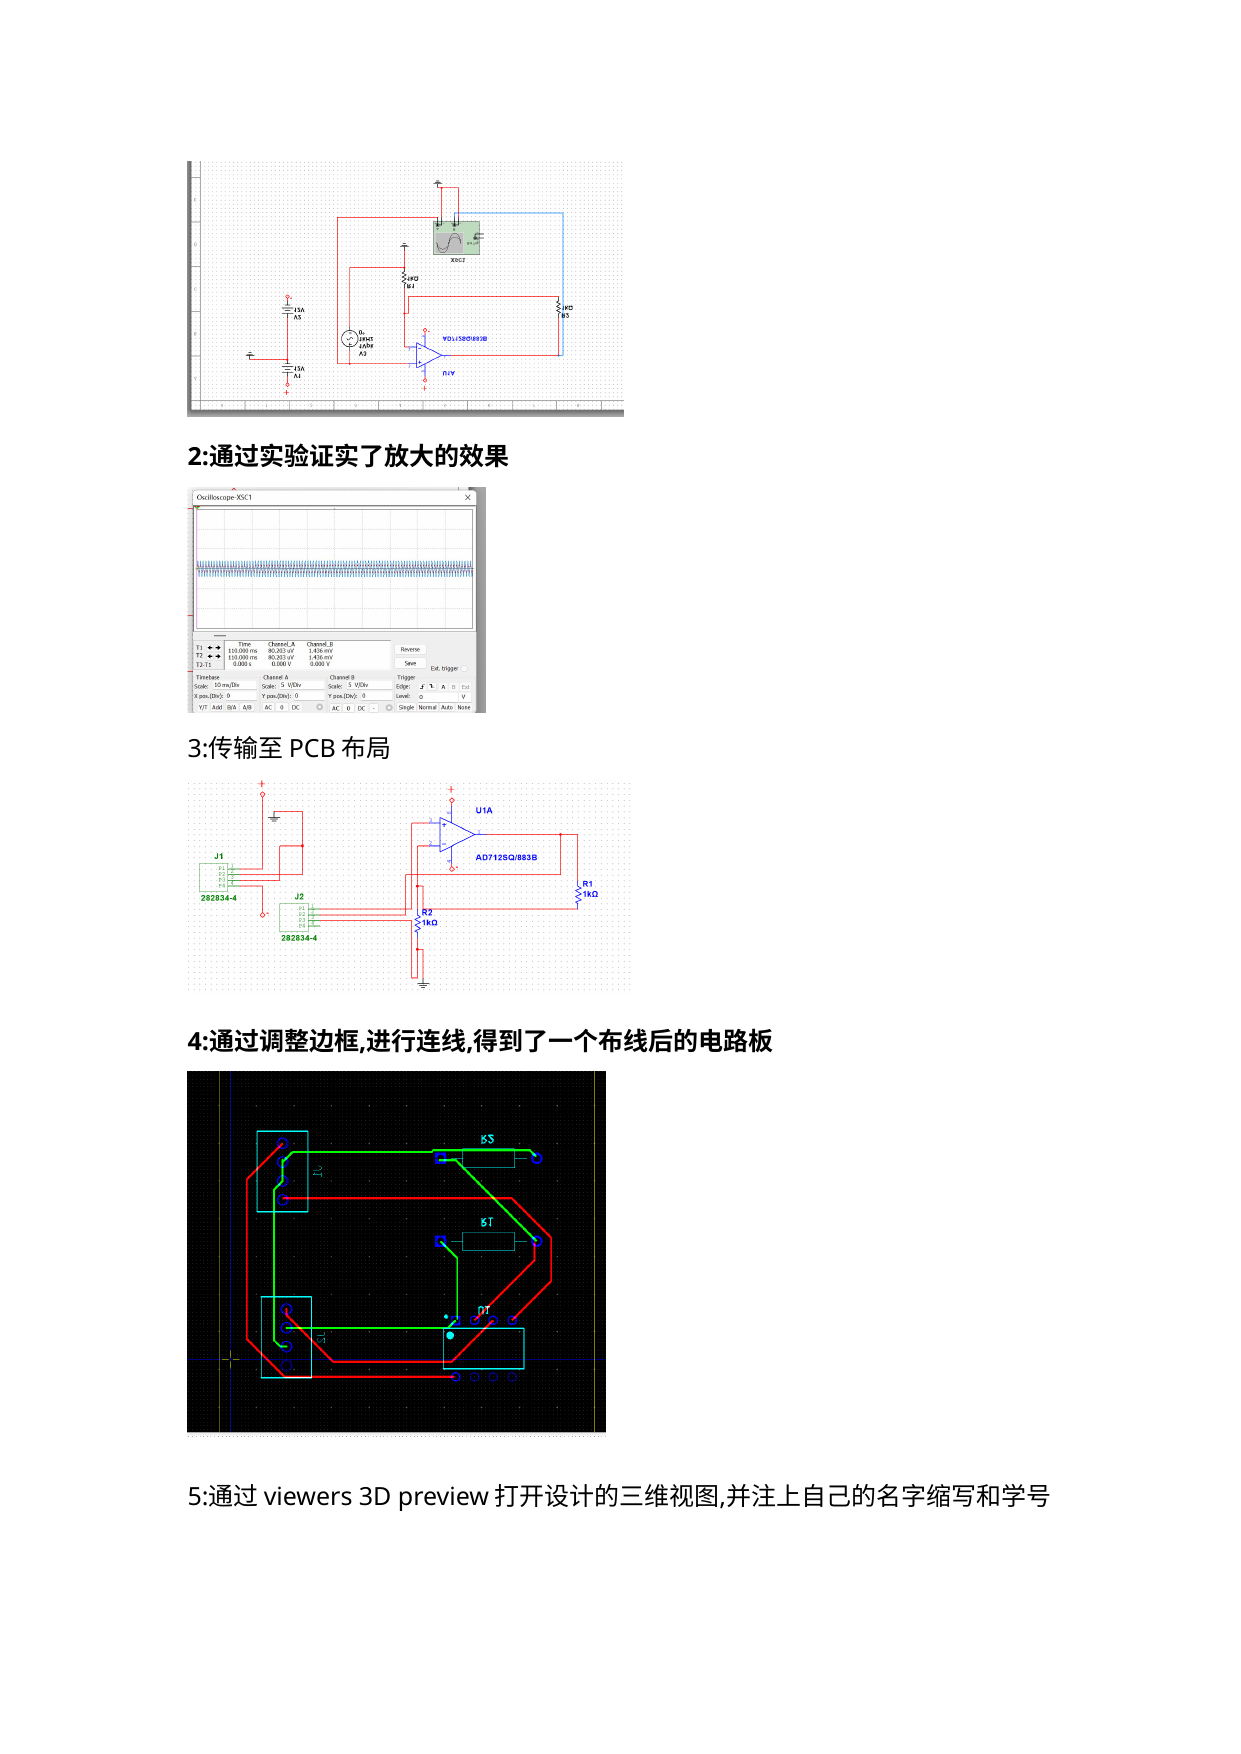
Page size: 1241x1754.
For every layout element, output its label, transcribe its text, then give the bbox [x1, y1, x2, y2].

picture [187, 779, 633, 994]
text 2:通过实验证实了放大的效果 [187, 422, 1053, 487]
text 4:通过调整边框,进行连线,得到了一个布线后的电路板 [187, 1007, 1053, 1072]
picture [187, 161, 624, 417]
picture [187, 1071, 606, 1437]
text 5:通过viewers 3D preview打开设计的三维视图,并注上自己的名字缩写和学号 [187, 1462, 1053, 1527]
picture [187, 487, 486, 713]
text 3:传输至PCB布局 [187, 714, 1053, 779]
